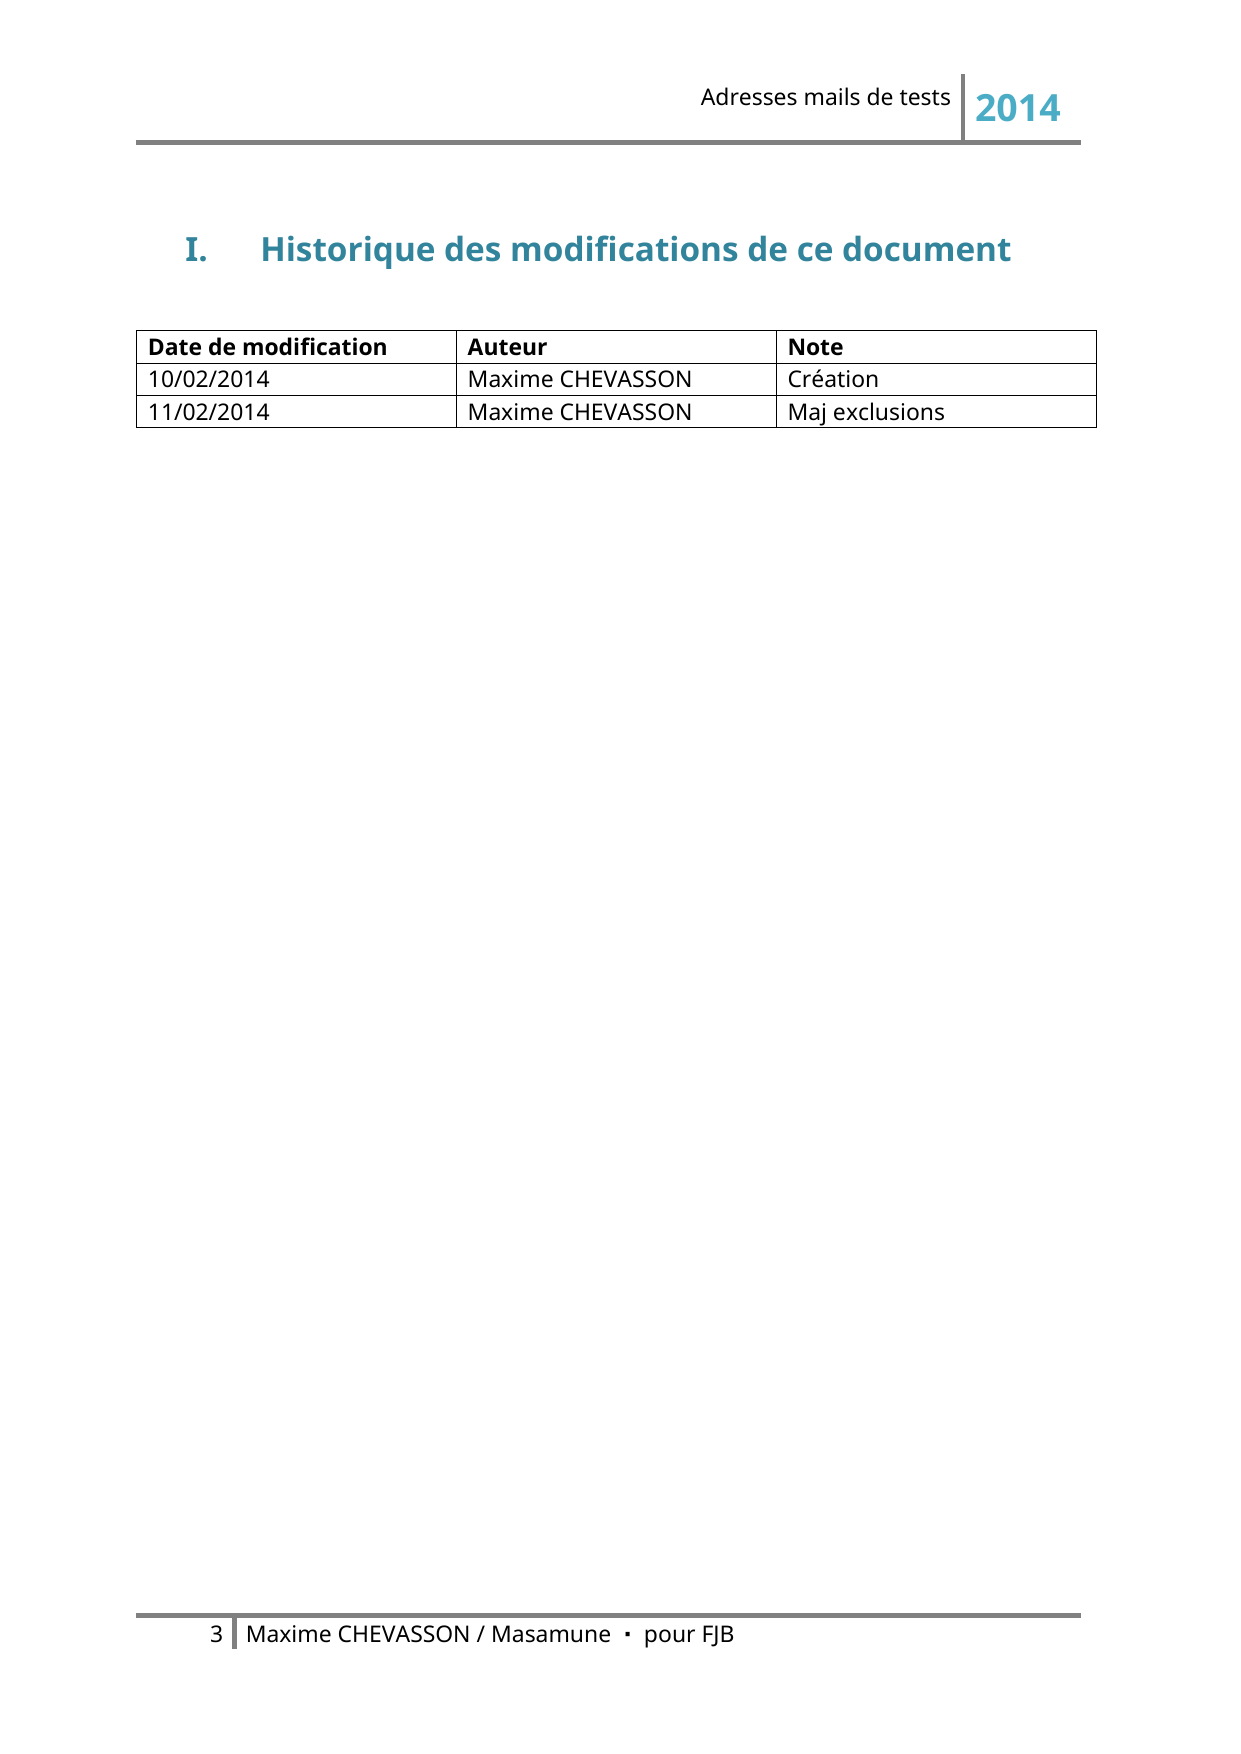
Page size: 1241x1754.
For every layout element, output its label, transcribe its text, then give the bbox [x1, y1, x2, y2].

table_cell 11/02/2014 [137, 396, 456, 427]
table_header Note [777, 331, 1096, 362]
table_header Date de modification [137, 331, 456, 362]
subtitle Historique des modifications de ce document [185, 226, 1093, 323]
table_cell Maxime CHEVASSON [457, 364, 776, 395]
table_cell Maj exclusions [777, 396, 1096, 427]
table_header Auteur [457, 331, 776, 362]
table_cell 10/02/2014 [137, 364, 456, 395]
table_cell Création [777, 364, 1096, 395]
table_cell Maxime CHEVASSON [457, 396, 776, 427]
